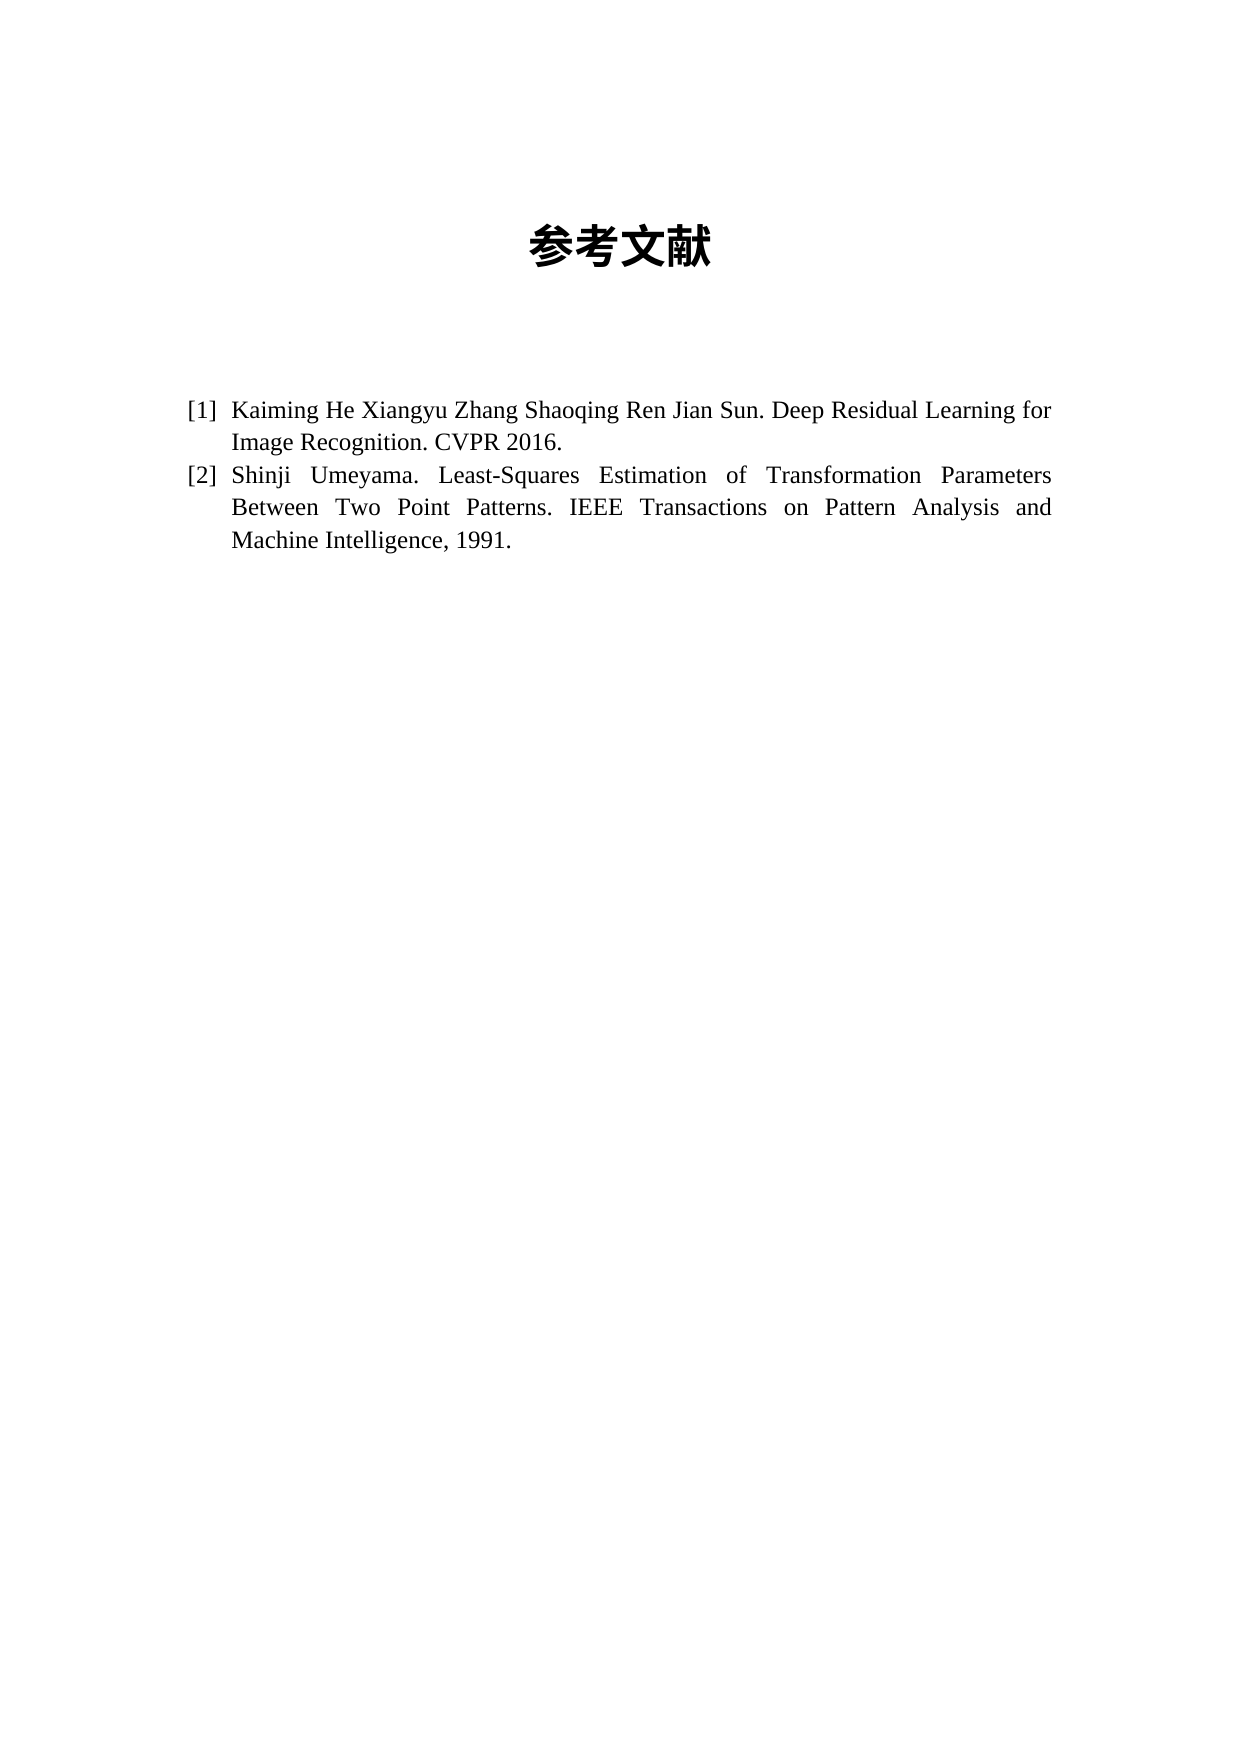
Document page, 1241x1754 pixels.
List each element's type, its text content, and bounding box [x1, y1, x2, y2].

list Shinji Umeyama. Least-Squares Estimation of Transformation Parameters Between Two Point Patterns. IEEE Transactions on Pattern Analysis and Machine Intelligence, 1991. [187, 458, 1053, 556]
text 参考文献 [187, 194, 1053, 292]
list Kaiming He Xiangyu Zhang Shaoqing Ren Jian Sun. Deep Residual Learning for Image Recognition. CVPR 2016. [187, 393, 1053, 458]
